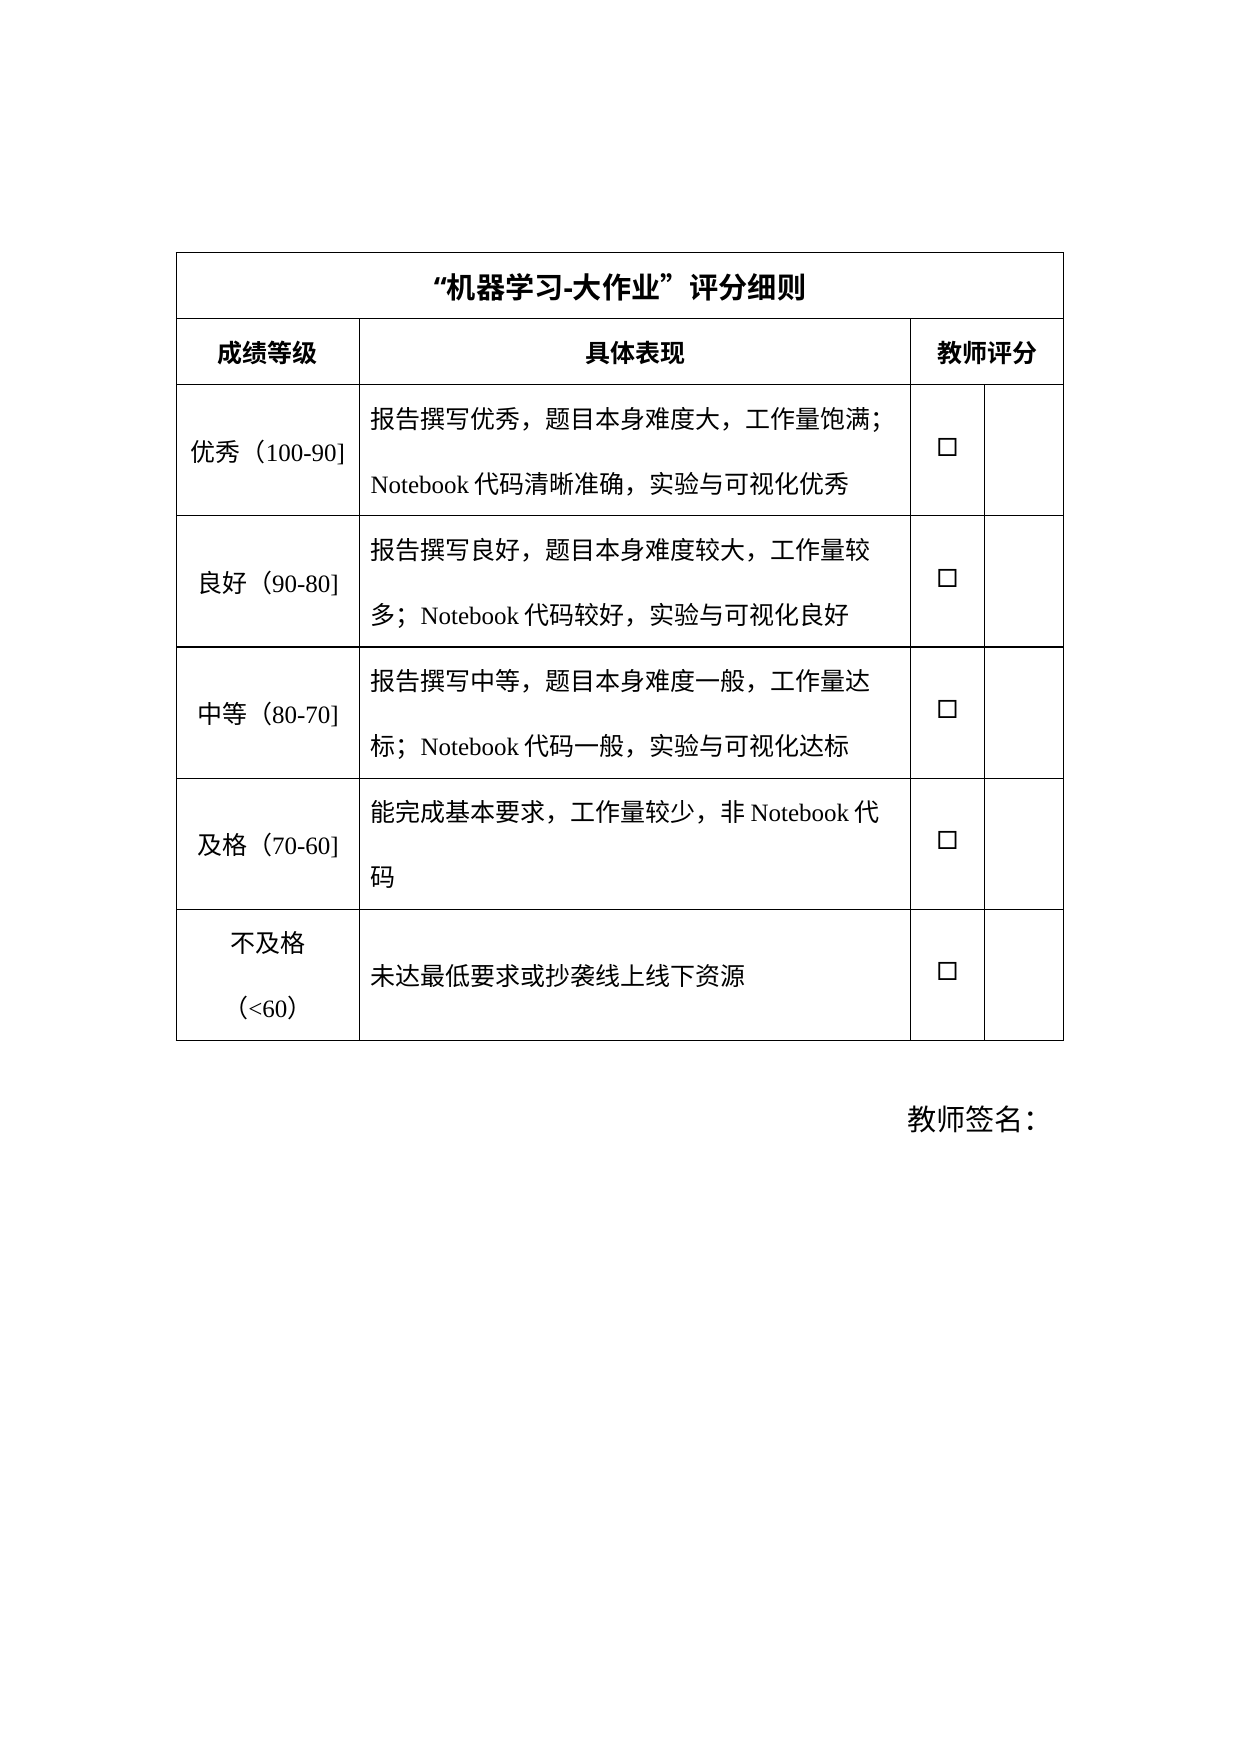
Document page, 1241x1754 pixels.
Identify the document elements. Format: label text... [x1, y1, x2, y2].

table_cell 及格（70-60] [177, 779, 359, 908]
table_header “机器学习-大作业”评分细则 [177, 253, 1063, 318]
table_cell 能完成基本要求，工作量较少，非Notebook代码 [360, 779, 910, 908]
table_cell 优秀（100-90] [177, 385, 359, 515]
table_cell 报告撰写中等，题目本身难度一般，工作量达标；Notebook代码一般，实验与可视化达标 [360, 648, 910, 777]
table_cell 报告撰写良好，题目本身难度较大，工作量较多；Notebook代码较好，实验与可视化良好 [360, 516, 910, 646]
table_cell [911, 385, 984, 515]
table_cell 良好（90-80] [177, 516, 359, 646]
table_cell 教师评分 [911, 319, 1063, 384]
table_cell [911, 779, 984, 908]
table_cell [911, 910, 984, 1039]
table_cell 成绩等级 [177, 319, 359, 384]
table_cell [911, 516, 984, 646]
table_cell 具体表现 [360, 319, 910, 384]
table_cell [985, 516, 1063, 646]
table_cell 不及格（<60） [177, 910, 359, 1039]
table_cell [985, 385, 1063, 515]
table_cell [985, 648, 1063, 777]
table_cell [985, 910, 1063, 1039]
table_cell [985, 779, 1063, 908]
text 教师签名： [187, 1086, 1053, 1151]
table_cell [911, 648, 984, 777]
table_cell 中等（80-70] [177, 648, 359, 777]
table_cell 未达最低要求或抄袭线上线下资源 [360, 910, 910, 1039]
table_cell 报告撰写优秀，题目本身难度大，工作量饱满；Notebook代码清晰准确，实验与可视化优秀 [360, 385, 910, 515]
